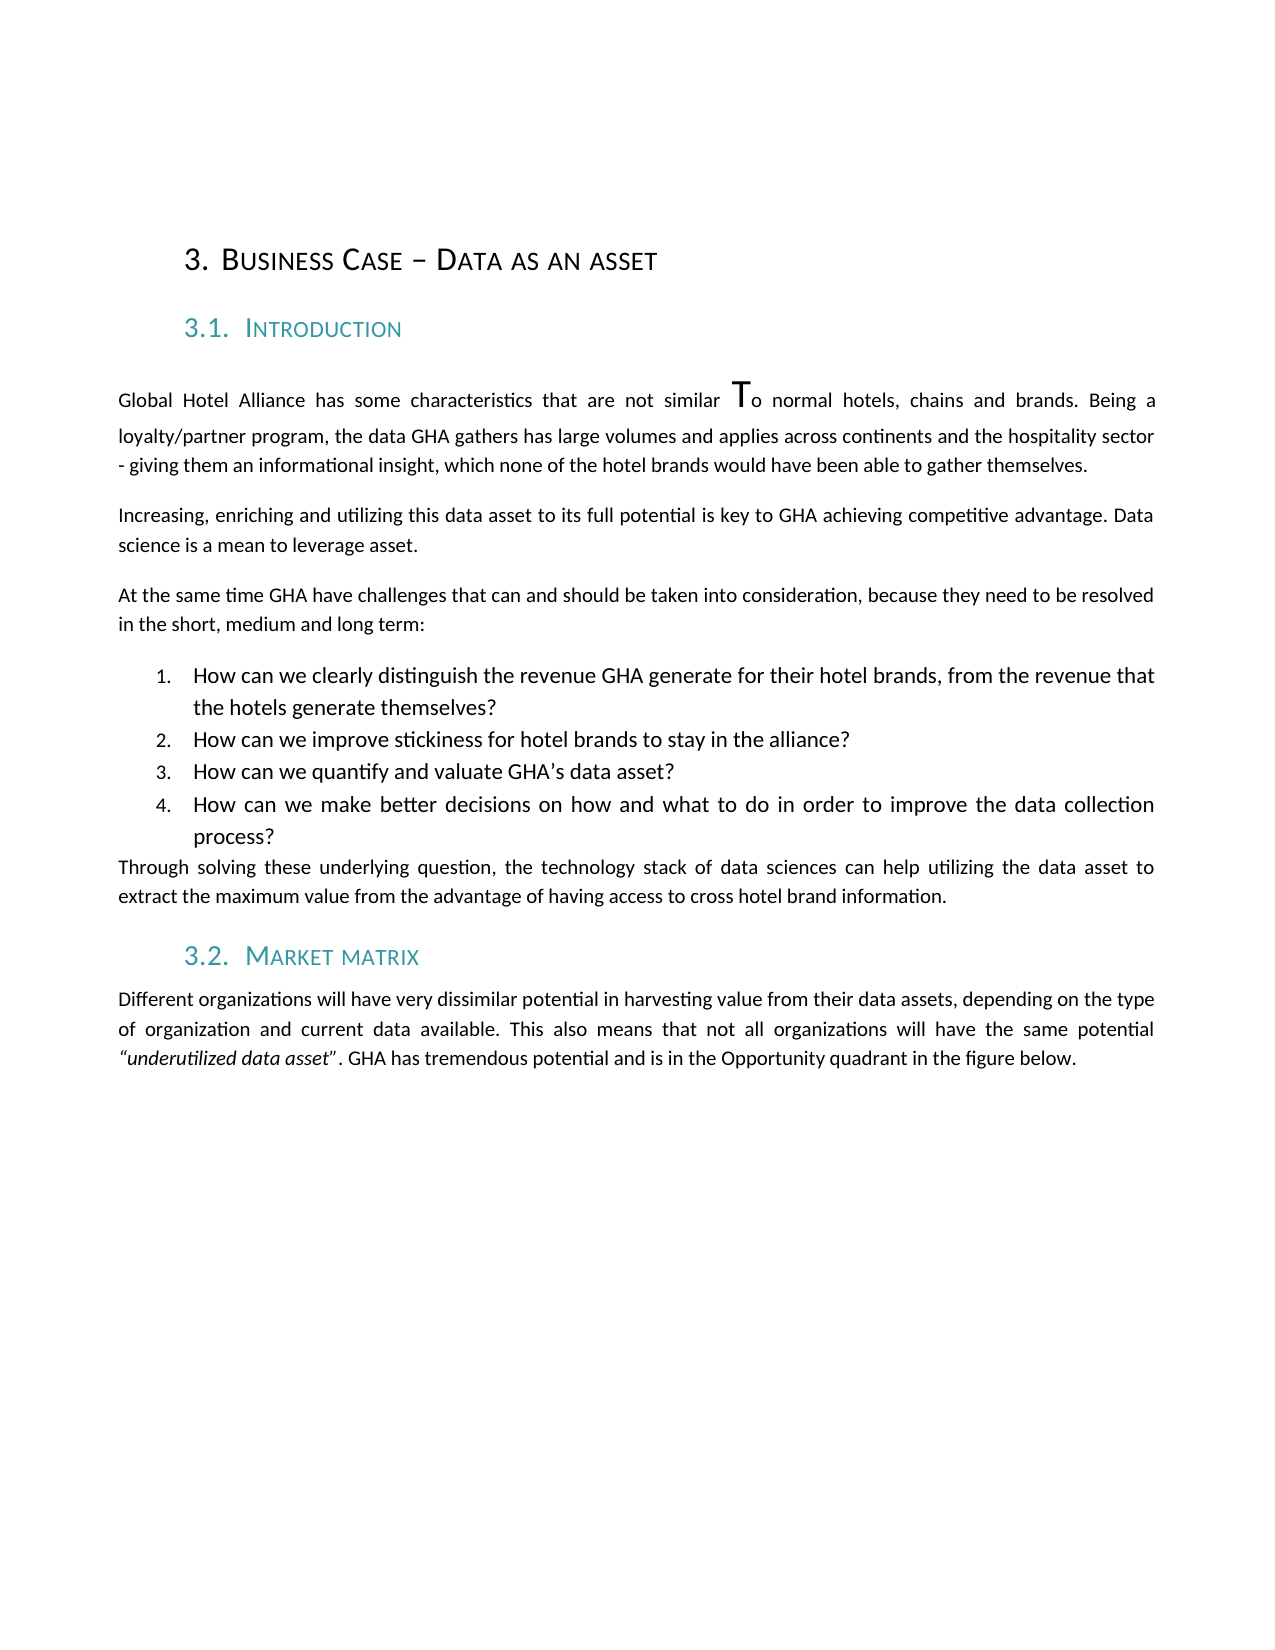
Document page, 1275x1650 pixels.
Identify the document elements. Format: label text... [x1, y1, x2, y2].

subtitle Introduction [184, 309, 1157, 345]
text At the same time GHA have challenges that can and should be taken into consideration, because they need to be resolved in the short, medium and long term: [118, 582, 1157, 636]
subtitle Business Case – Data as an asset [184, 238, 1157, 278]
list How can we quantify and valuate GHA’s data asset? [156, 757, 1157, 786]
list How can we make better decisions on how and what to do in order to improve the data collection process? [156, 790, 1157, 850]
subtitle Market matrix [184, 937, 1157, 973]
text Through solving these underlying question, the technology stack of data sciences can help utilizing the data asset to extract the maximum value from the advantage of having access to cross hotel brand information. [118, 854, 1157, 909]
text Increasing, enriching and utilizing this data asset to its full potential is key to GHA achieving competitive advantage. Data science is a mean to leverage asset. [118, 503, 1157, 557]
text Global Hotel Alliance has some characteristics that are not similar to normal hotels, chains and brands. Being a loyalty/partner program, the data GHA gathers has large volumes and applies across continents and the hospitality sector - giving them an informational insight, which none of the hotel brands would have been able to gather themselves. [118, 359, 1157, 478]
list How can we clearly distinguish the revenue GHA generate for their hotel brands, from the revenue that the hotels generate themselves? [156, 661, 1157, 721]
text Different organizations will have very dissimilar potential in harvesting value from their data assets, depending on the type of organization and current data available. This also means that not all organizations will have the same potential “underutilized data asset”. GHA has tremendous potential and is in the Opportunity quadrant in the figure below. [118, 987, 1157, 1070]
list How can we improve stickiness for hotel brands to stay in the alliance? [156, 725, 1157, 753]
